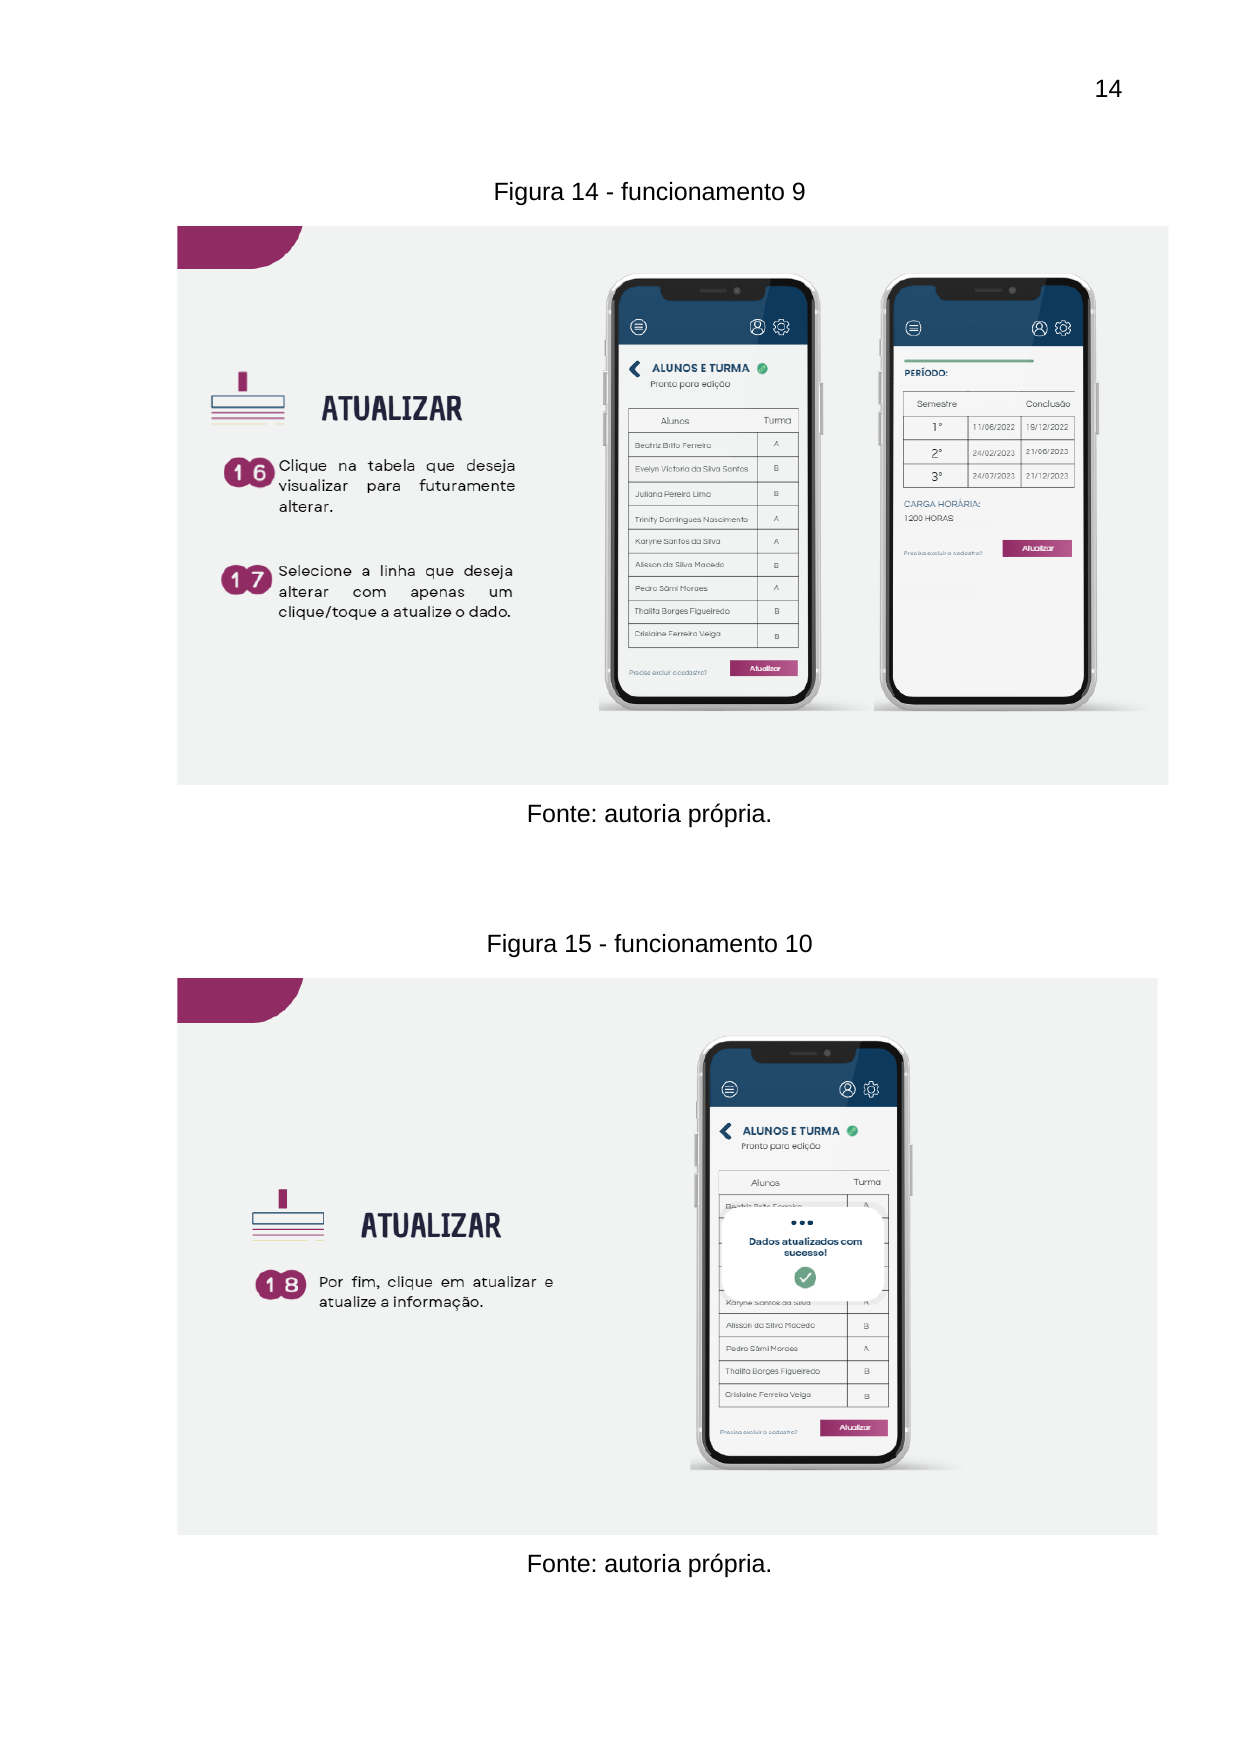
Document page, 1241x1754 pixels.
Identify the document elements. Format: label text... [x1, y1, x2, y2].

text Figura 15 - funcionamento 10 [177, 928, 1122, 957]
text Fonte: autoria própria. [177, 1549, 1122, 1577]
picture [177, 226, 1169, 785]
picture [177, 978, 1158, 1535]
text Figura 14 - funcionamento 9 [177, 177, 1122, 206]
text Fonte: autoria própria. [177, 799, 1122, 828]
